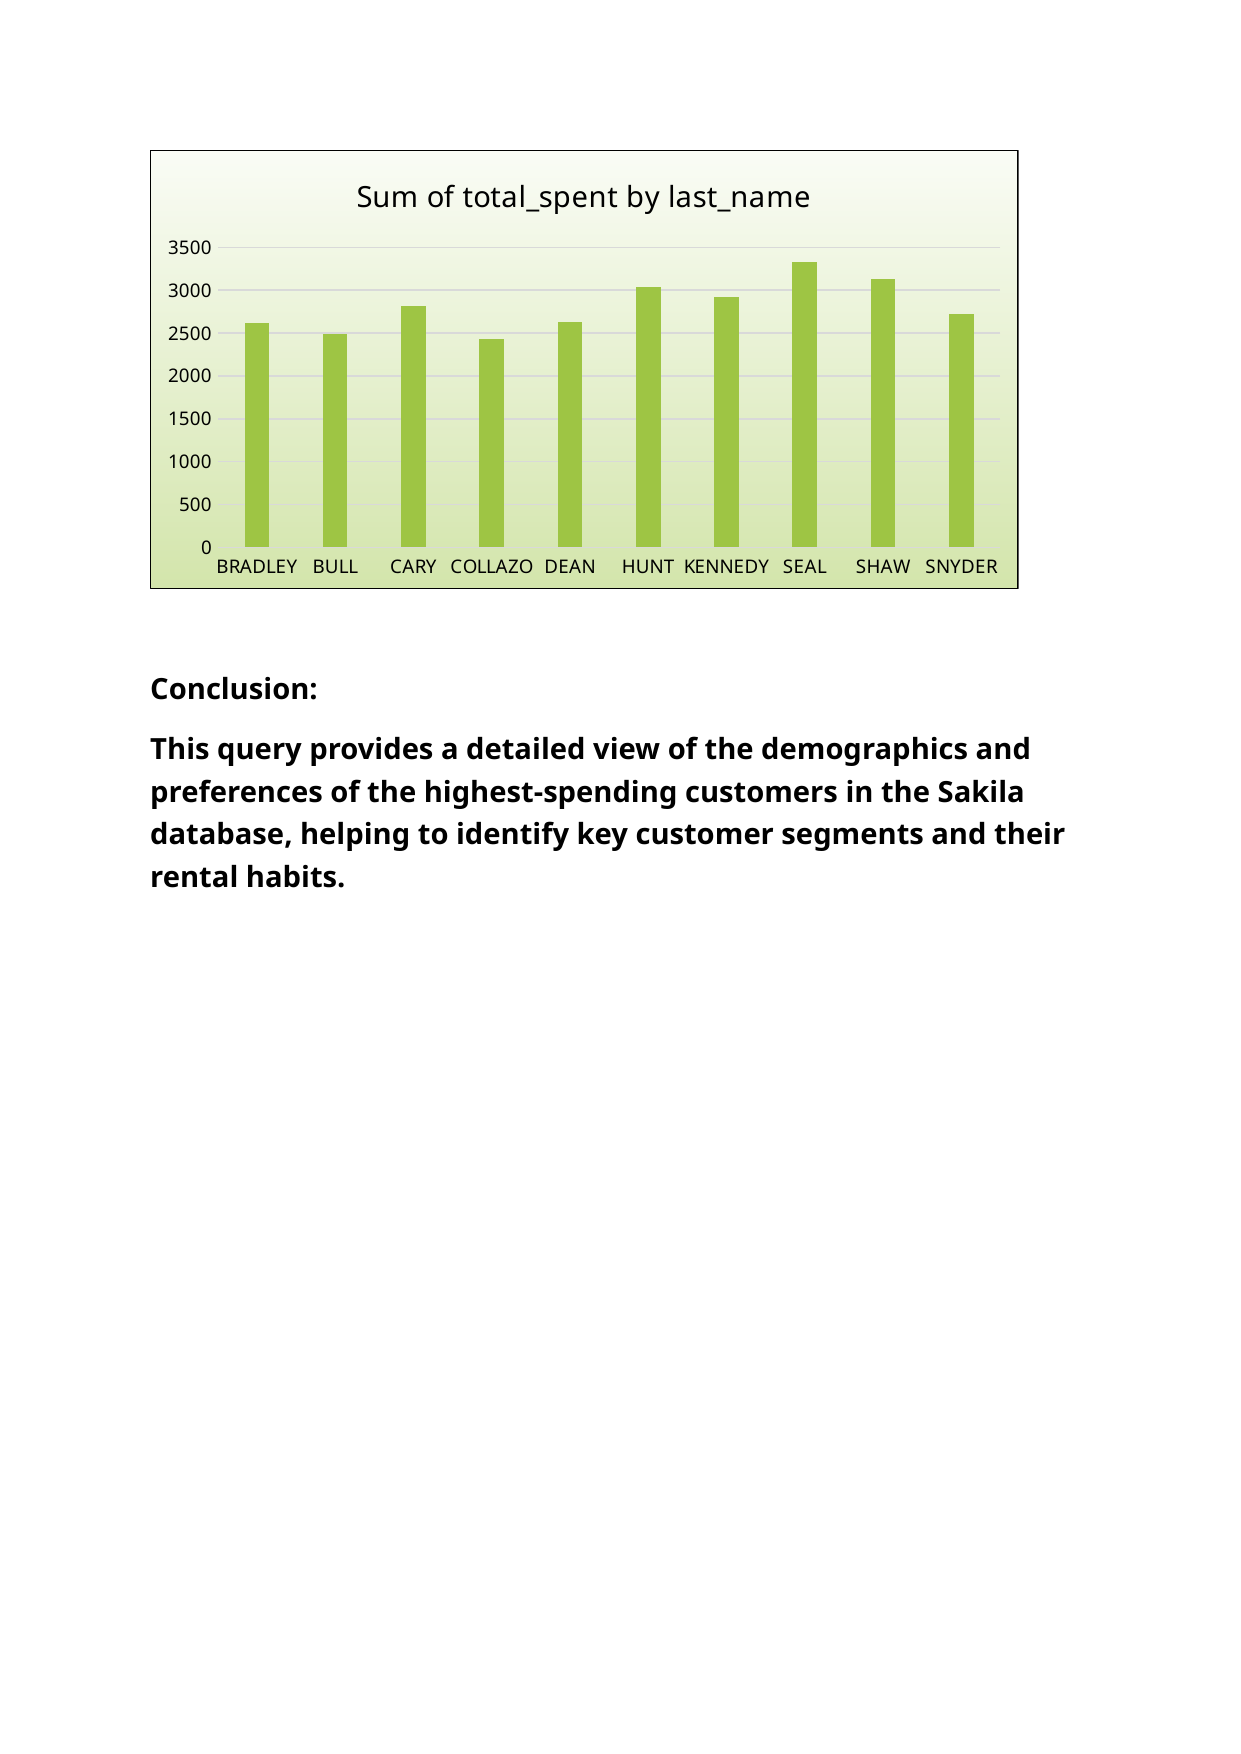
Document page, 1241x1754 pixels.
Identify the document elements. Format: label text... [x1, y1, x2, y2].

text This query provides a detailed view of the demographics and preferences of the highest-spending customers in the Sakila database, helping to identify key customer segments and their rental habits. [150, 728, 1090, 896]
text Conclusion: [150, 668, 1090, 708]
